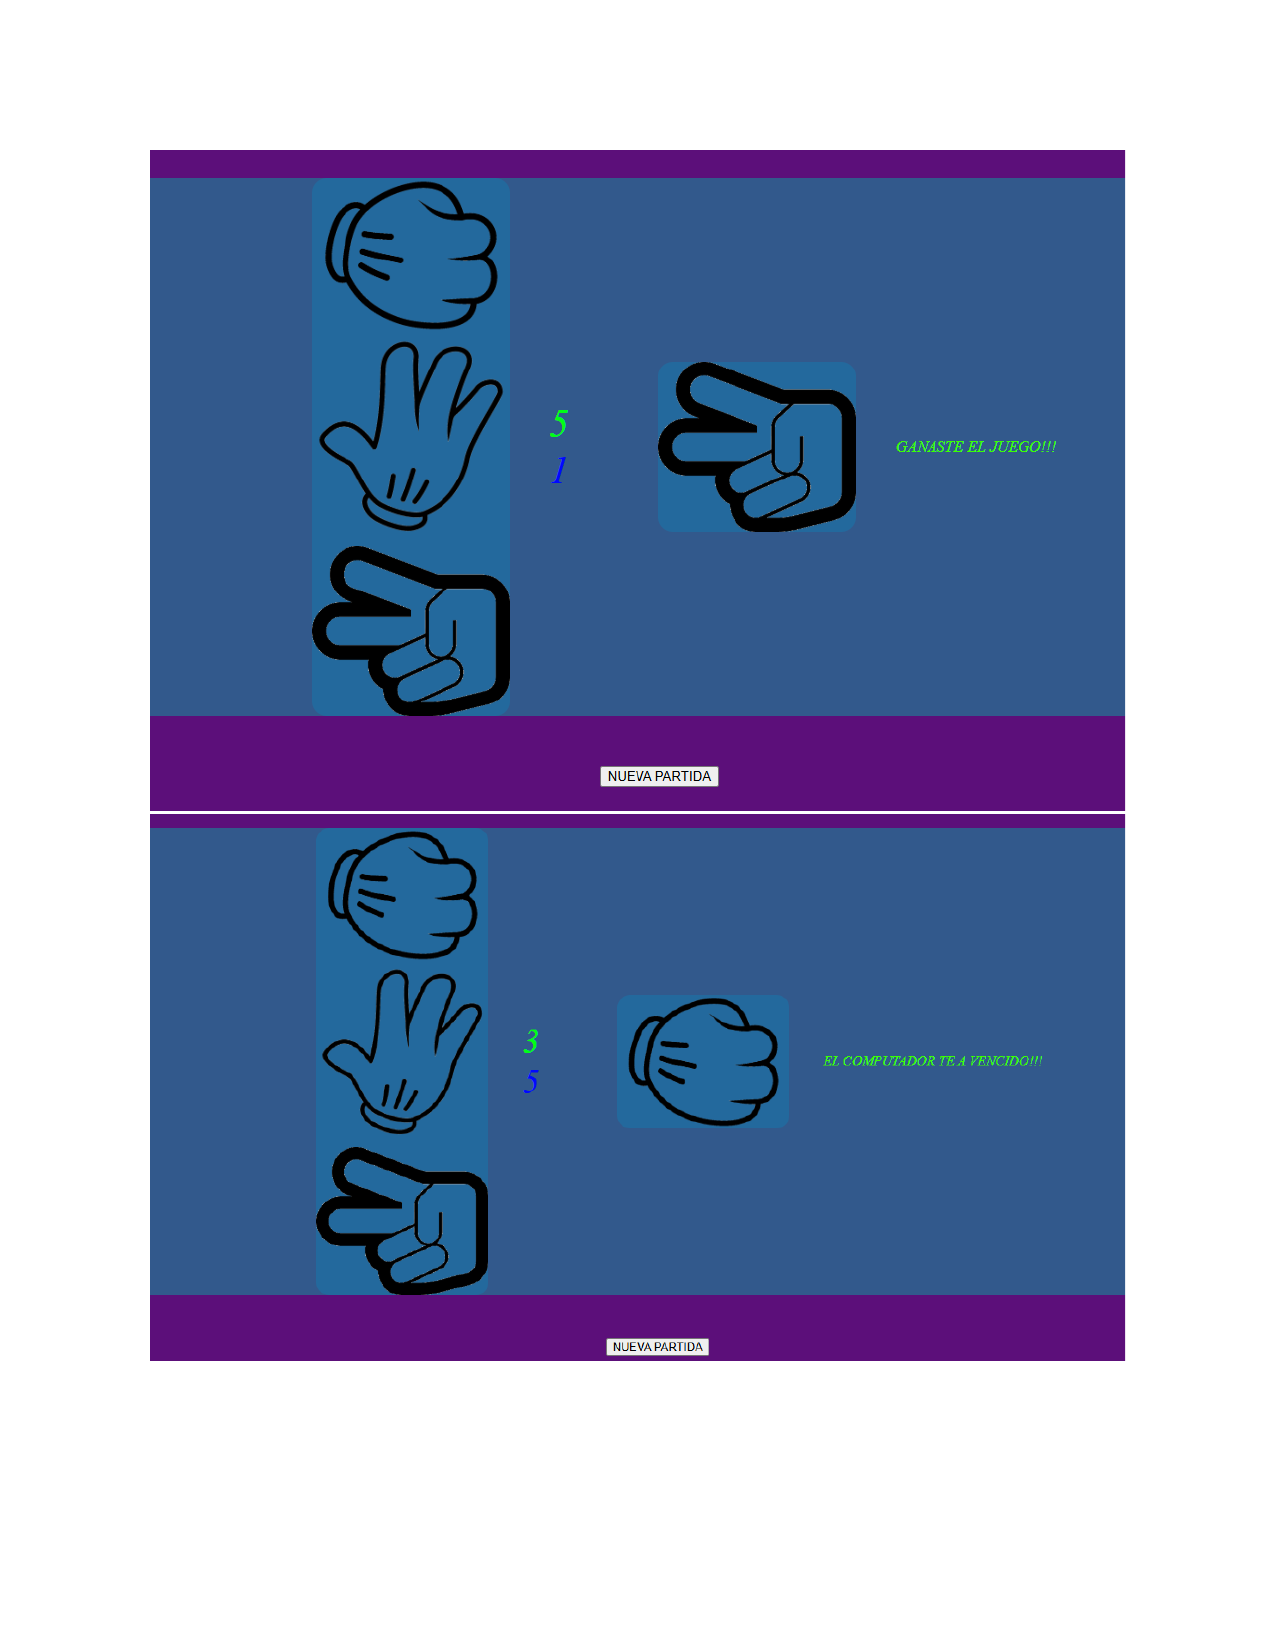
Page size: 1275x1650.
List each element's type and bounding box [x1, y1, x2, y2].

picture [150, 150, 1125, 811]
picture [150, 814, 1125, 1361]
